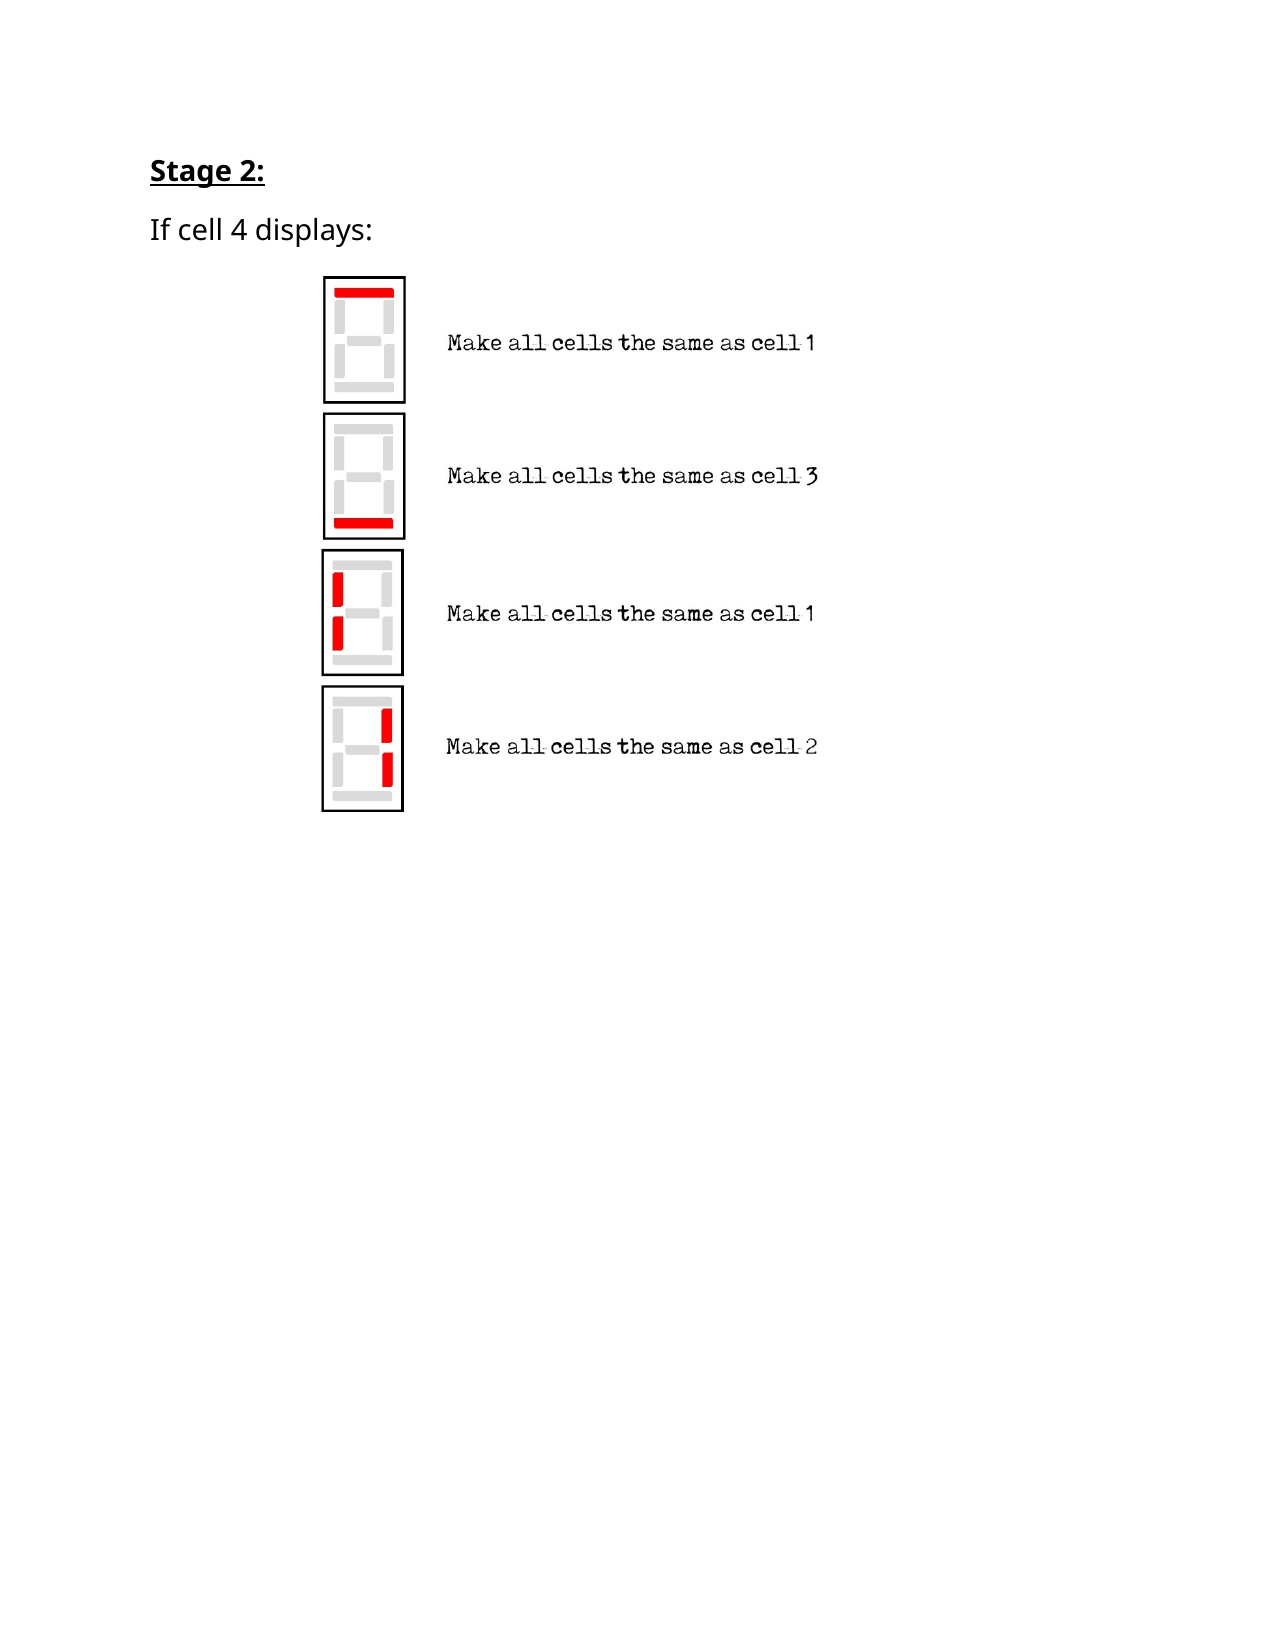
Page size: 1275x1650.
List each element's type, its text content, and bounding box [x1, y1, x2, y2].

text Stage 2: [150, 150, 1125, 190]
picture [150, 269, 1125, 818]
text If cell 4 displays: [150, 209, 1125, 249]
